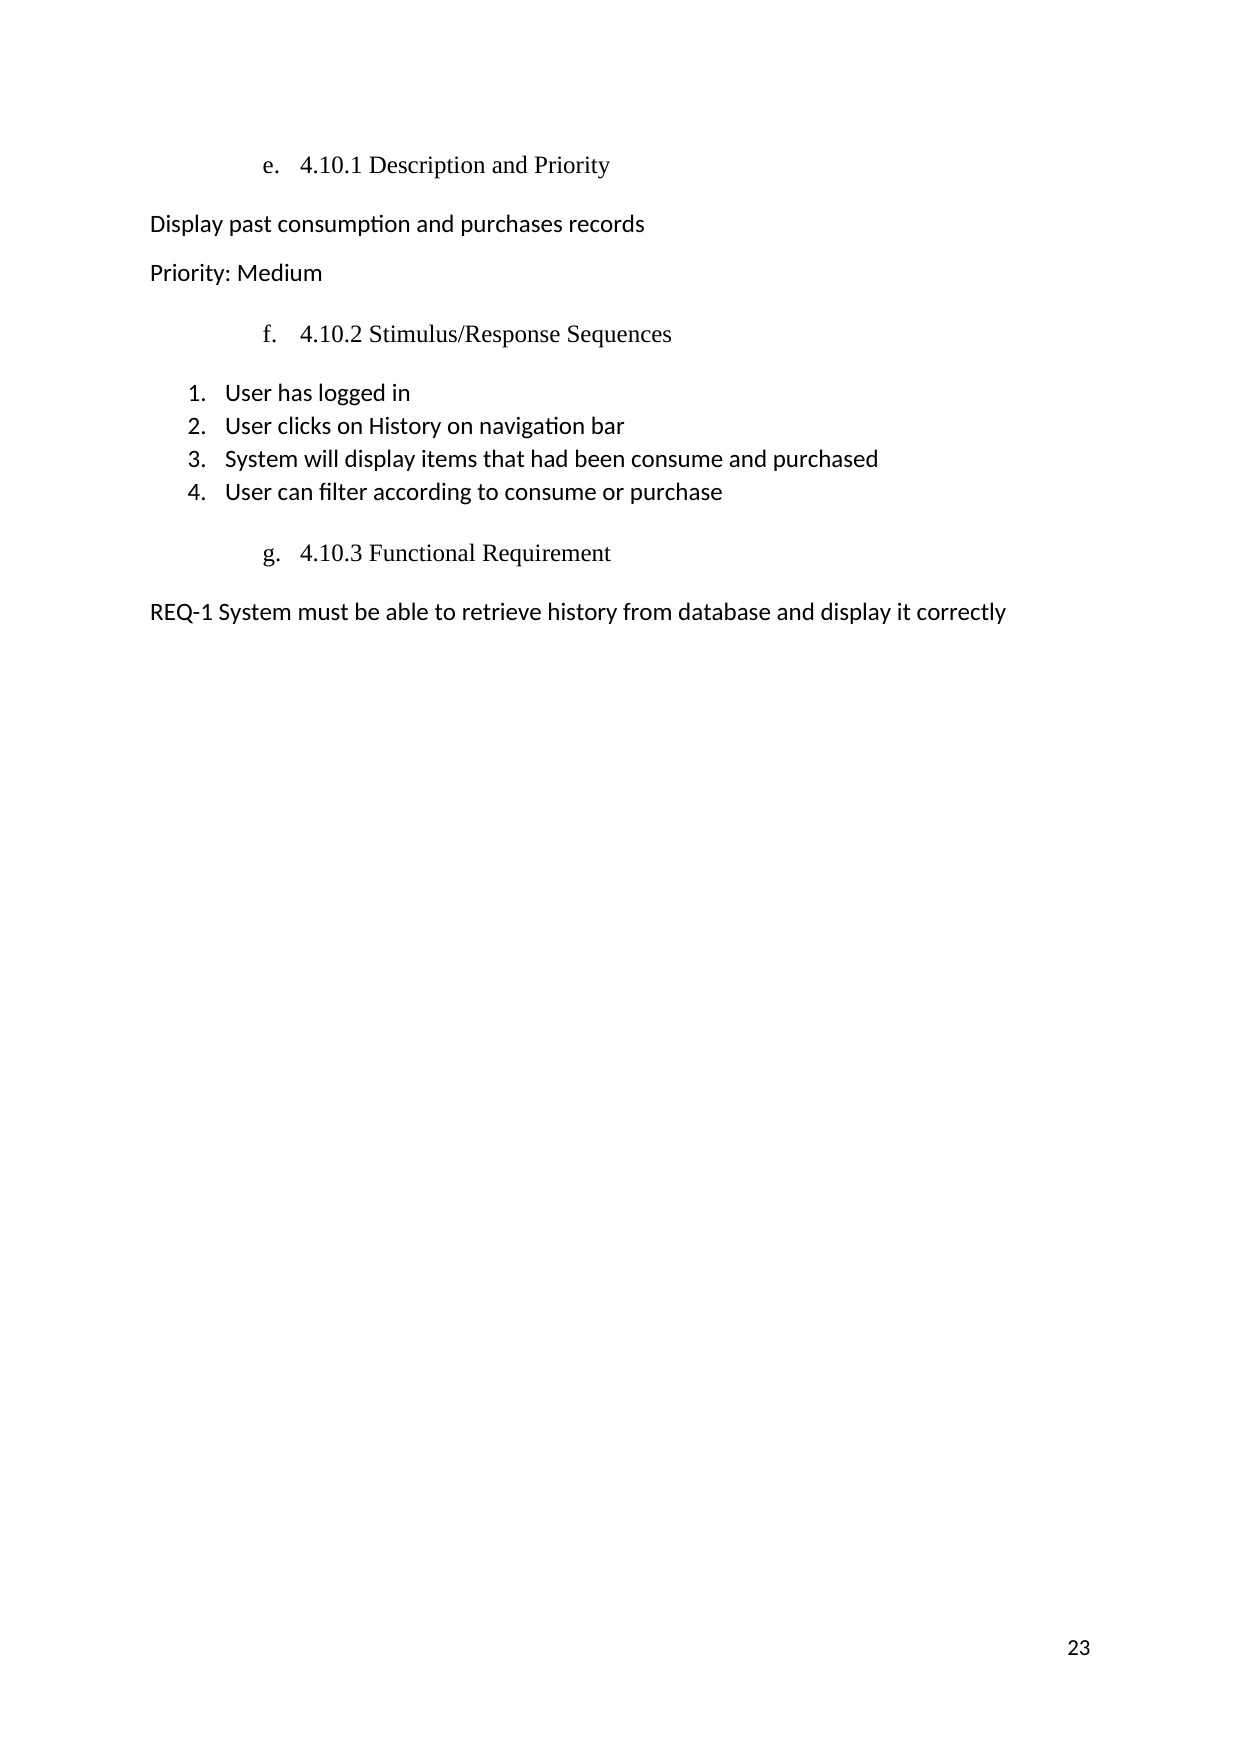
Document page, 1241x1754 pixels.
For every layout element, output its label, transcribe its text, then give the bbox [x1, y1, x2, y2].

subtitle 4.10.1 Description and Priority [262, 150, 1090, 179]
list User has logged in [187, 377, 1090, 408]
list User can filter according to consume or purchase [187, 476, 1090, 507]
text REQ-1 System must be able to retrieve history from database and display it correctly [150, 596, 1090, 627]
subtitle 4.10.3 Functional Requirement [262, 538, 1090, 567]
subtitle 4.10.2 Stimulus/Response Sequences [262, 319, 1090, 348]
list System will display items that had been consume and purchased [187, 443, 1090, 474]
text Display past consumption and purchases records [150, 208, 1090, 238]
text Priority: Medium [150, 257, 1090, 288]
list User clicks on History on navigation bar [187, 410, 1090, 441]
